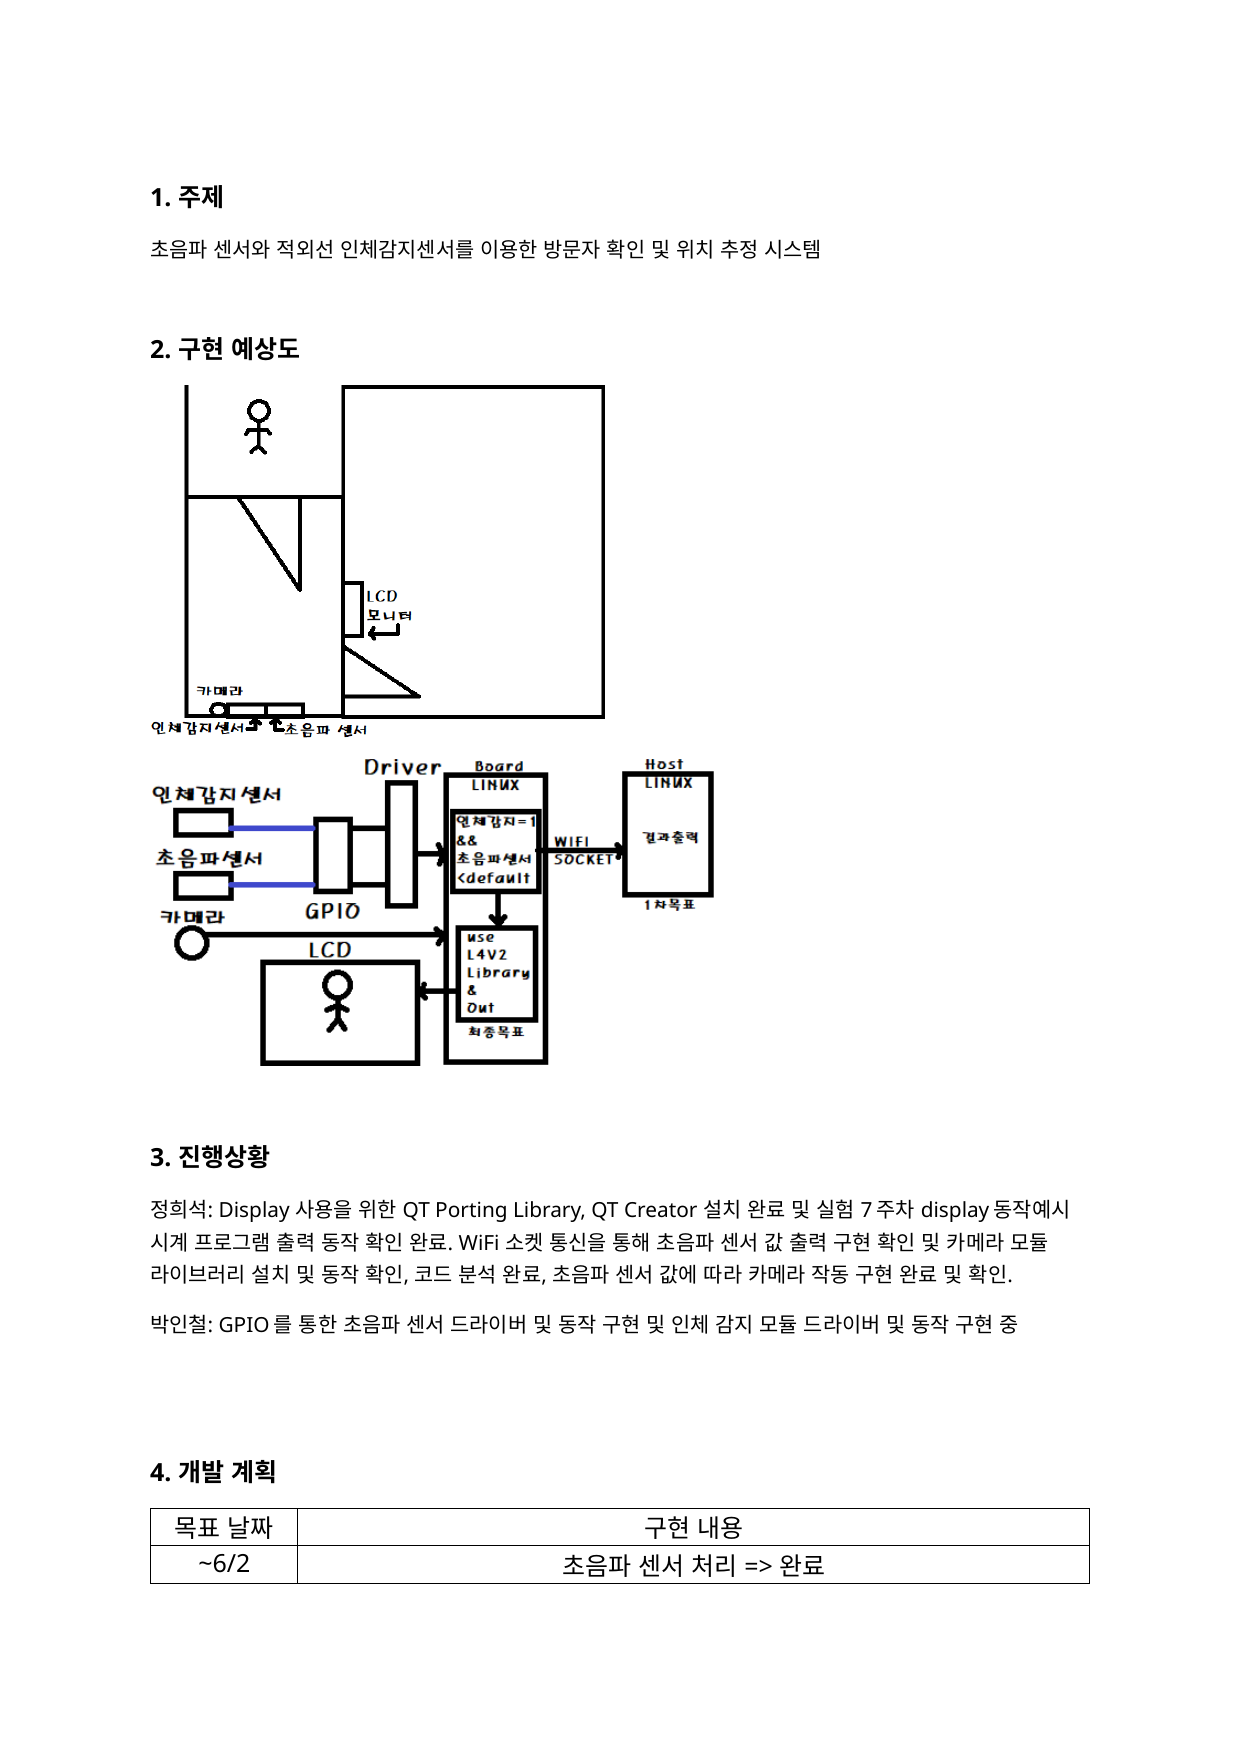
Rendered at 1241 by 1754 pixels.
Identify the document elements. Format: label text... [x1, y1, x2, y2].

text 초음파 센서와 적외선 인체감지센서를 이용한 방문자 확인 및 위치 추정 시스템 [150, 233, 1090, 263]
table_header 목표 날짜 [151, 1509, 297, 1545]
text 4. 개발 계획 [150, 1452, 1090, 1488]
table_cell 초음파 센서 처리 => 완료 [298, 1546, 1089, 1582]
text 3. 진행상황 [150, 1138, 1090, 1174]
picture [150, 385, 605, 741]
table_cell ~6/2 [151, 1546, 297, 1582]
text 박인철: GPIO를 통한 초음파 센서 드라이버 및 동작 구현 및 인체 감지 모듈 드라이버 및 동작 구현 중 [150, 1308, 1090, 1338]
text 정희석: Display 사용을 위한 QT Porting Library, QT Creator 설치 완료 및 실험 7주차 display동작예시 시계 프로그램 출력 동작 확인 완료. WiFi 소켓 통신을 통해 초음파 센서 값 출력 구현 확인 및 카메라 모듈 라이브러리 설치 및 동작 확인, 코드 분석 완료, 초음파 센서 값에 따라 카메라 작동 구현 완료 및 확인. [150, 1193, 1090, 1289]
table_header 구현 내용 [298, 1509, 1089, 1545]
text 2. 구현 예상도 [150, 329, 1090, 366]
picture [150, 759, 716, 1066]
text 1. 주제 [150, 177, 1090, 213]
